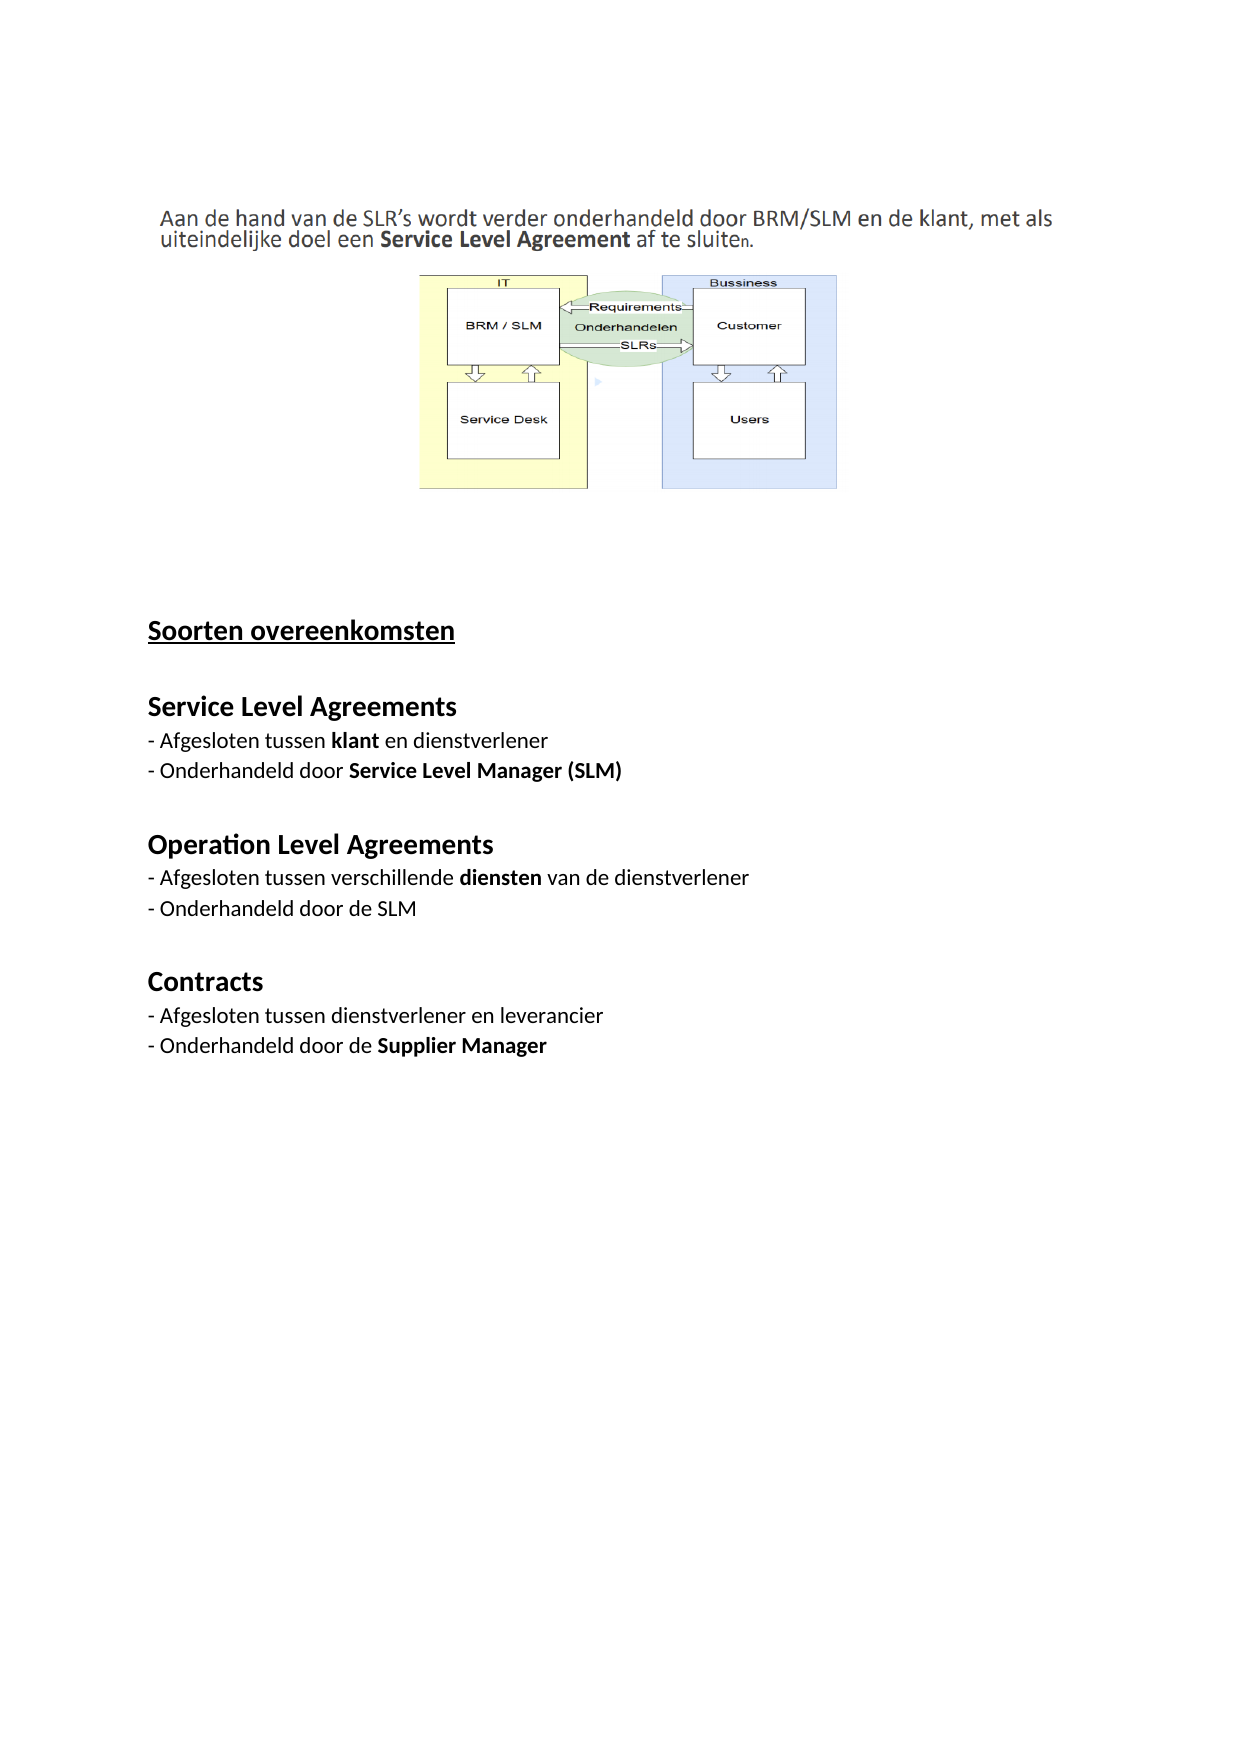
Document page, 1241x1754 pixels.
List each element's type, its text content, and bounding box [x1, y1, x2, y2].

text Soorten overeenkomsten Service Level Agreements - Afgesloten tussen klant en dienstverlener - Onderhandeld door Service Level Manager (SLM) Operation Level Agreements - Afgesloten tussen verschillende diensten van de dienstverlener - Onderhandeld door de SLM Contracts - Afgesloten tussen dienstverlener en leverancier - Onderhandeld door de Supplier Manager [148, 612, 1093, 1089]
picture [147, 202, 1093, 508]
